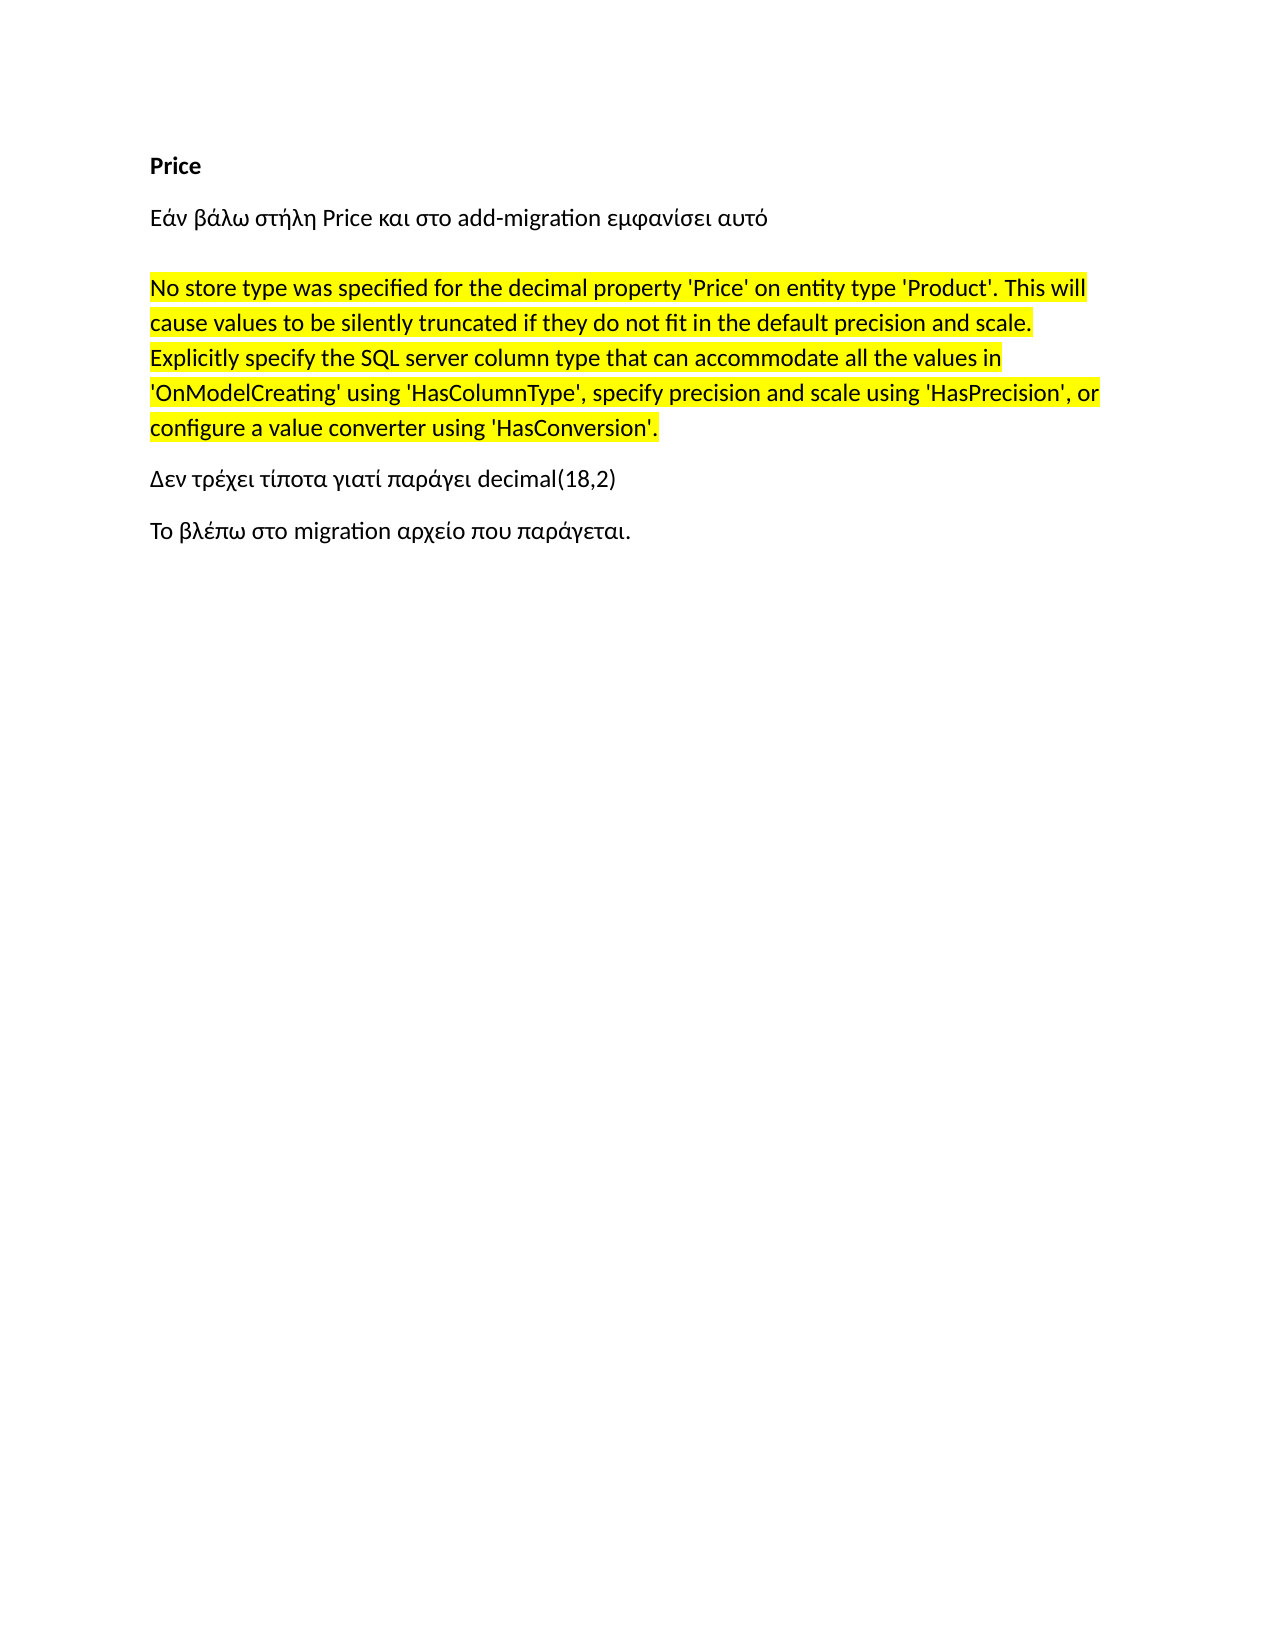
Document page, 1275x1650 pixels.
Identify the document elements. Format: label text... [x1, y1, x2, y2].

text Δεν τρέχει τίποτα γιατί παράγει decimal(18,2) [150, 463, 1125, 494]
text Το βλέπω στο migration αρχείο που παράγεται. [150, 515, 1125, 546]
text Εάν βάλω στήλη Price και στο add-migration εμφανίσει αυτό No store type was specified for the decimal property 'Price' on entity type 'Product'. This will cause values to be silently truncated if they do not fit in the default precision and scale. Explicitly specify the SQL server column type that can accommodate all the values in 'OnModelCreating' using 'HasColumnType', specify precision and scale using 'HasPrecision', or configure a value converter using 'HasConversion'. [150, 202, 1125, 442]
text Price [150, 150, 1125, 181]
